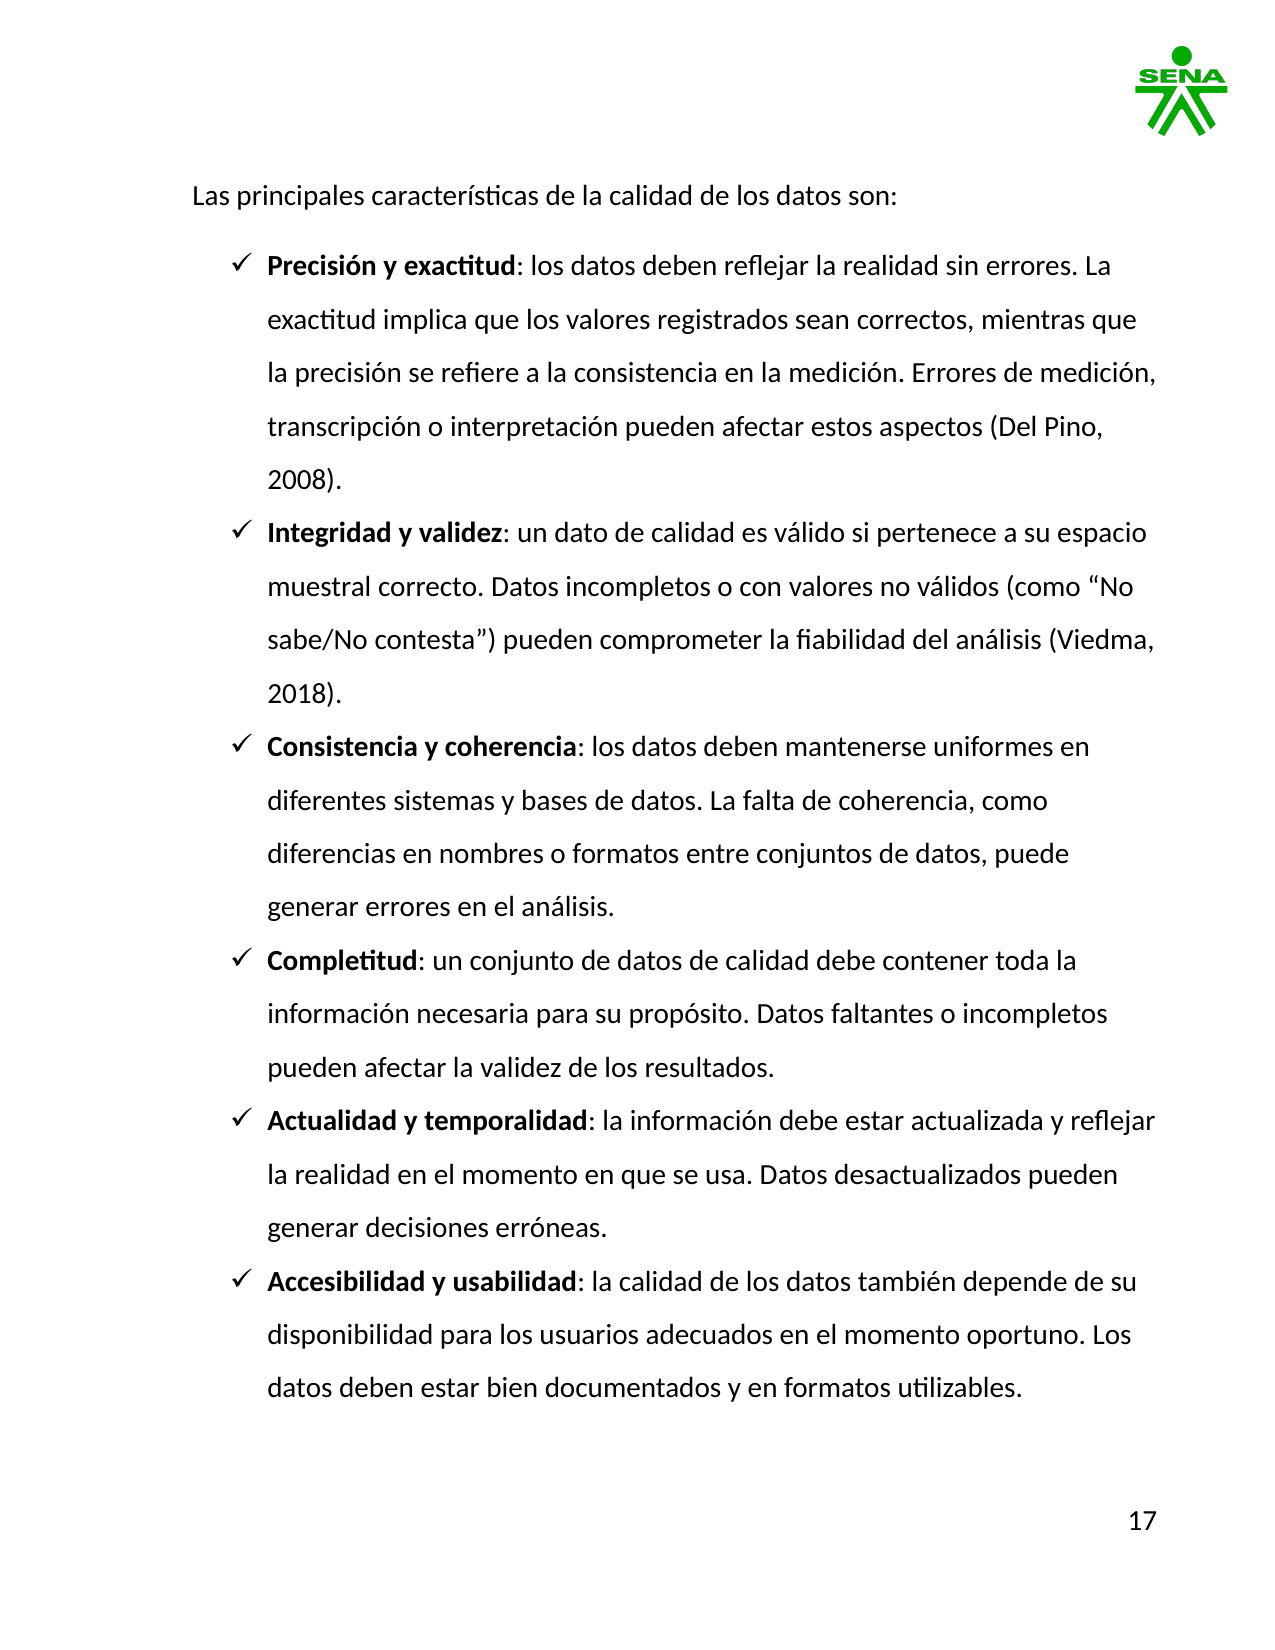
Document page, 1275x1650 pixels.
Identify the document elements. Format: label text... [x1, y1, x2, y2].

text Las principales características de la calidad de los datos son: [118, 177, 1157, 213]
list Precisión y exactitud: los datos deben reflejar la realidad sin errores. La exactitud implica que los valores registrados sean correctos, mientras que la precisión se refiere a la consistencia en la medición. Errores de medición, transcripción o interpretación pueden afectar estos aspectos (Del Pino, 2008). [229, 247, 1157, 497]
list Consistencia y coherencia: los datos deben mantenerse uniformes en diferentes sistemas y bases de datos. La falta de coherencia, como diferencias en nombres o formatos entre conjuntos de datos, puede generar errores en el análisis. [229, 728, 1157, 924]
picture [1135, 46, 1228, 136]
list Completitud: un conjunto de datos de calidad debe contener toda la información necesaria para su propósito. Datos faltantes o incompletos pueden afectar la validez de los resultados. [229, 942, 1157, 1084]
list Actualidad y temporalidad: la información debe estar actualizada y reflejar la realidad en el momento en que se usa. Datos desactualizados pueden generar decisiones erróneas. [229, 1102, 1157, 1245]
list Accesibilidad y usabilidad: la calidad de los datos también depende de su disponibilidad para los usuarios adecuados en el momento oportuno. Los datos deben estar bien documentados y en formatos utilizables. [229, 1263, 1157, 1405]
list Integridad y validez: un dato de calidad es válido si pertenece a su espacio muestral correcto. Datos incompletos o con valores no válidos (como “No sabe/No contesta”) pueden comprometer la fiabilidad del análisis (Viedma, 2018). [229, 514, 1157, 710]
